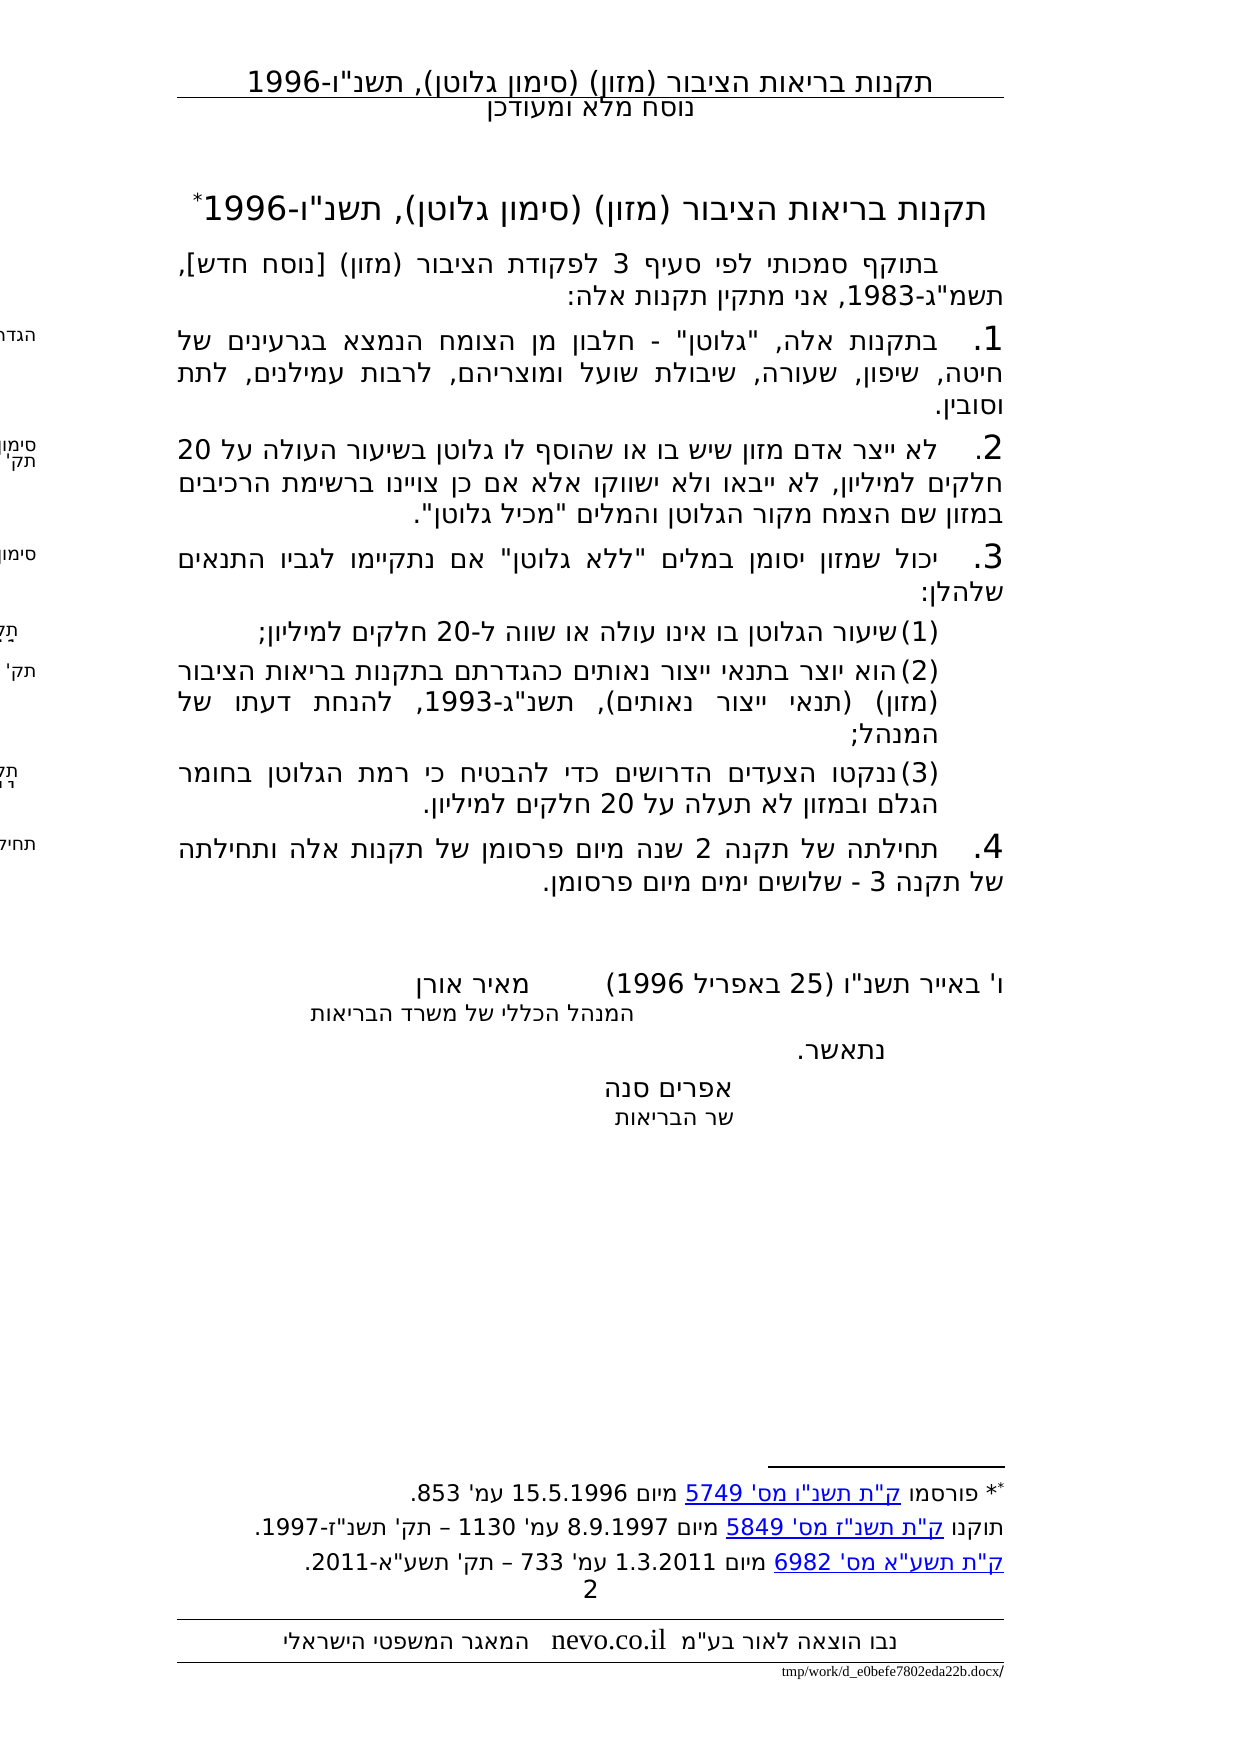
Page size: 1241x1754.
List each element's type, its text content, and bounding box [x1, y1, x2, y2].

text בתוקף סמכותי לפי סעיף 3 לפקודת הציבור (מזון) [נוסח חדש], תשמ"ג-1983, אני מתקין תקנות אלה: [177, 248, 1004, 311]
text אפרים סנה [177, 1072, 1004, 1104]
text נתאשר. [177, 1034, 1004, 1066]
text תקנות בריאות הציבור (מזון) (סימון גלוטן), תשנ"ו-1996* [177, 189, 1004, 228]
text ו' באייר תשנ"ו (25 באפריל 1996) מאיר אורן [177, 969, 1004, 1000]
text 3. יכול שמזון יסומן במלים "ללא גלוטן" אם נתקיימו לגביו התנאים שלהלן: [177, 538, 1004, 608]
text המנהל הכללי של משרד הבריאות [177, 1000, 1004, 1027]
text (1) שיעור הגלוטן בו אינו עולה או שווה ל-20 חלקים למיליון; [177, 616, 939, 647]
text (2) הוא יוצר בתנאי ייצור נאותים כהגדרתם בתקנות בריאות הציבור (מזון) (תנאי ייצור נאותים), תשנ"ג-1993, להנחת דעתו של המנהל; [177, 655, 939, 749]
text 2. לא ייצר אדם מזון שיש בו או שהוסף לו גלוטן בשיעור העולה על 20 חלקים למיליון, לא ייבאו ולא ישווקו אלא אם כן צויינו ברשימת הרכיבים במזון שם הצמח מקור הגלוטן והמלים "מכיל גלוטן". [177, 428, 1004, 530]
text שר הבריאות [177, 1104, 1004, 1131]
text 1. בתקנות אלה, "גלוטן" - חלבון מן הצומח הנמצא בגרעינים של חיטה, שיפון, שעורה, שיבולת שועל ומוצריהם, לרבות עמילנים, לתת וסובין. [177, 319, 1004, 421]
text 4. תחילתה של תקנה 2 שנה מיום פרסומן של תקנות אלה ותחילתה של תקנה 3 - שלושים ימים מיום פרסומן. [177, 828, 1004, 898]
text (3) ננקטו הצעדים הדרושים כדי להבטיח כי רמת הגלוטן בחומר הגלם ובמזון לא תעלה על 20 חלקים למיליון. [177, 757, 939, 820]
